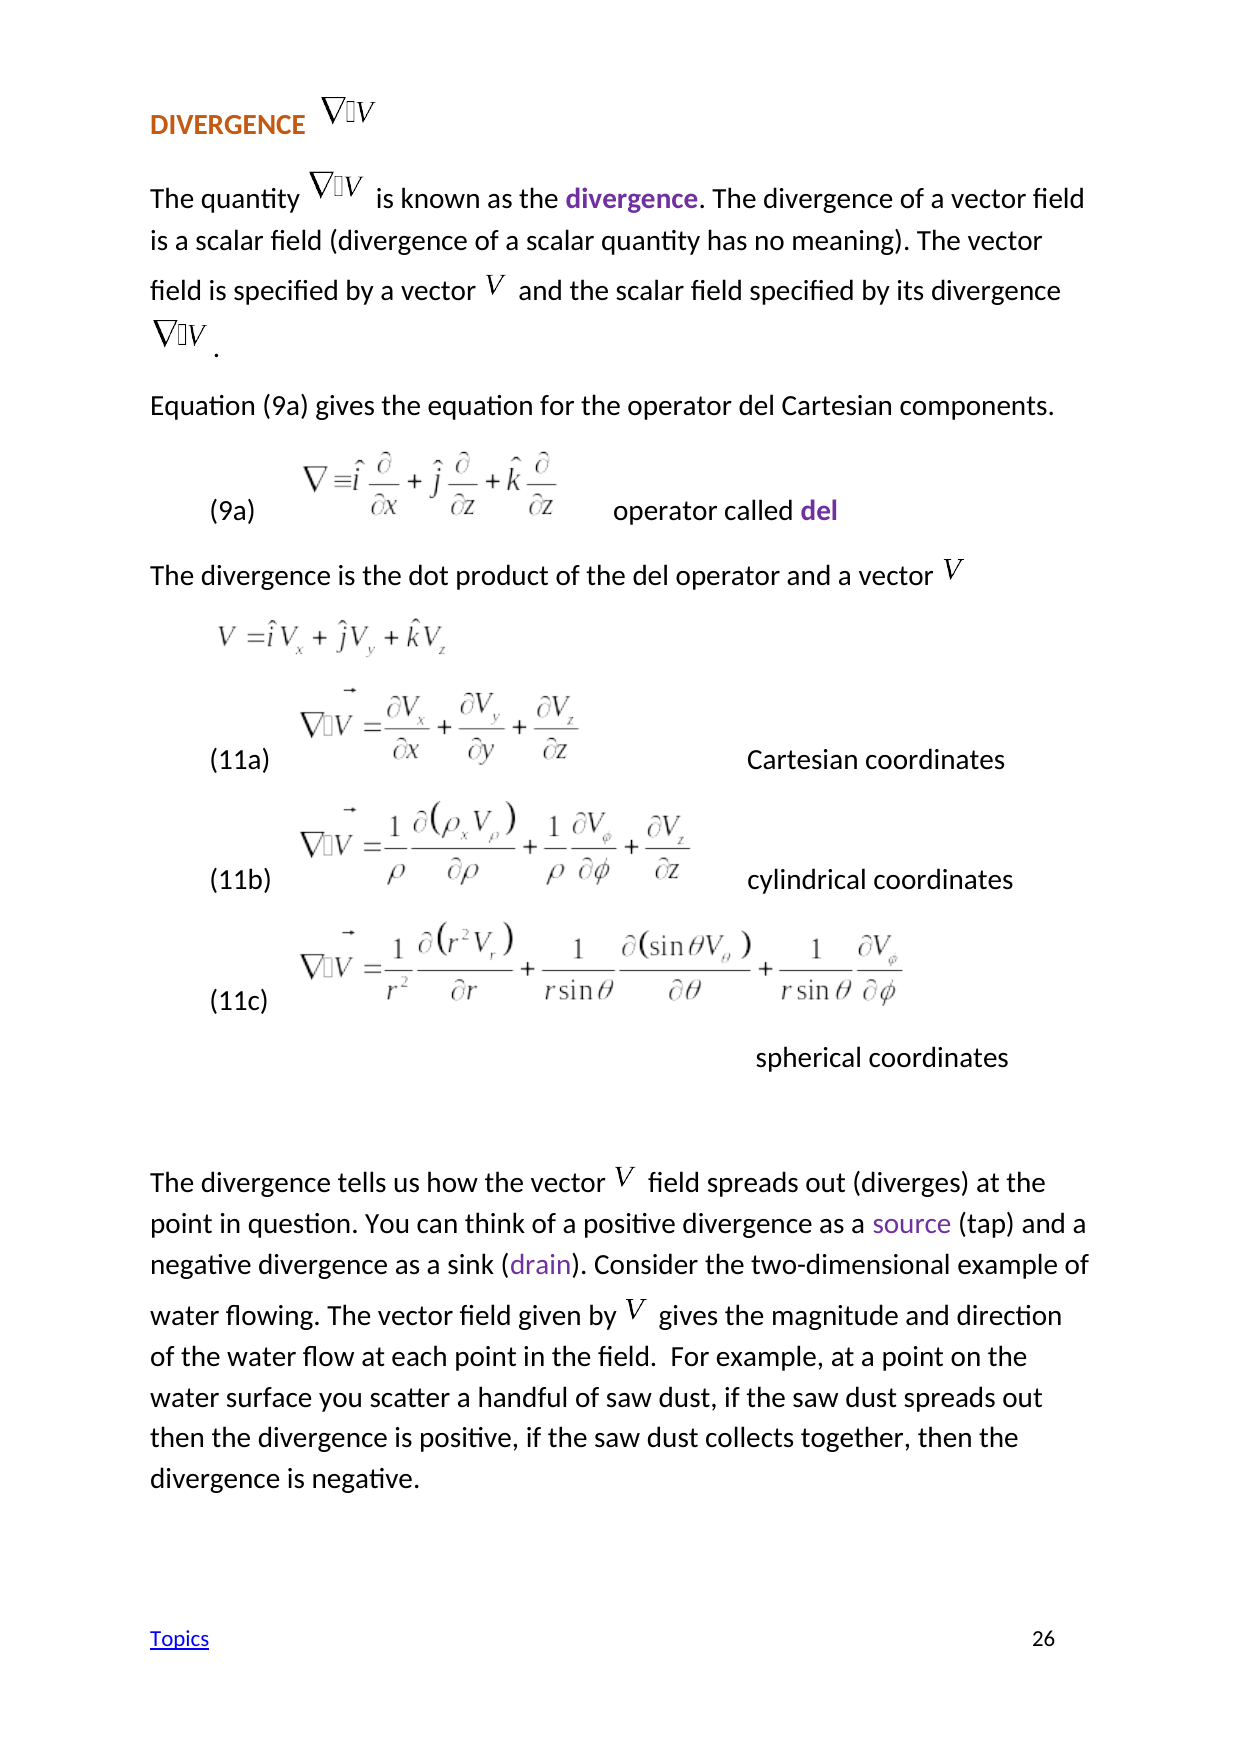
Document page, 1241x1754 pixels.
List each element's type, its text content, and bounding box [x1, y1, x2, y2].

text DIVERGENCE [150, 89, 1090, 141]
text (11c) [150, 919, 1090, 1017]
text The divergence tells us how the vector field spreads out (diverges) at the point in question. You can think of a positive divergence as a source (tap) and a negative divergence as a sink (drain). Consider the two-dimensional example of water flowing. The vector field given by gives the magnitude and direction of the water flow at each point in the field. For example, at a point on the water surface you scatter a handful of saw dust, if the saw dust spreads out then the divergence is positive, if the saw dust collects together, then the divergence is negative. [150, 1154, 1090, 1496]
text (11b) cylindrical coordinates [150, 798, 1090, 897]
text The divergence is the dot product of the del operator and a vector [150, 547, 1090, 592]
text Equation (9a) gives the equation for the operator del Cartesian components. [150, 387, 1090, 422]
text The quantity is known as the divergence. The divergence of a vector field is a scalar field (divergence of a scalar quantity has no meaning). The vector field is specified by a vector and the scalar field specified by its divergence . [150, 163, 1090, 365]
text (9a) operator called del [150, 444, 1090, 528]
text (11a) Cartesian coordinates [150, 686, 1090, 777]
text spherical coordinates [150, 1039, 1090, 1075]
